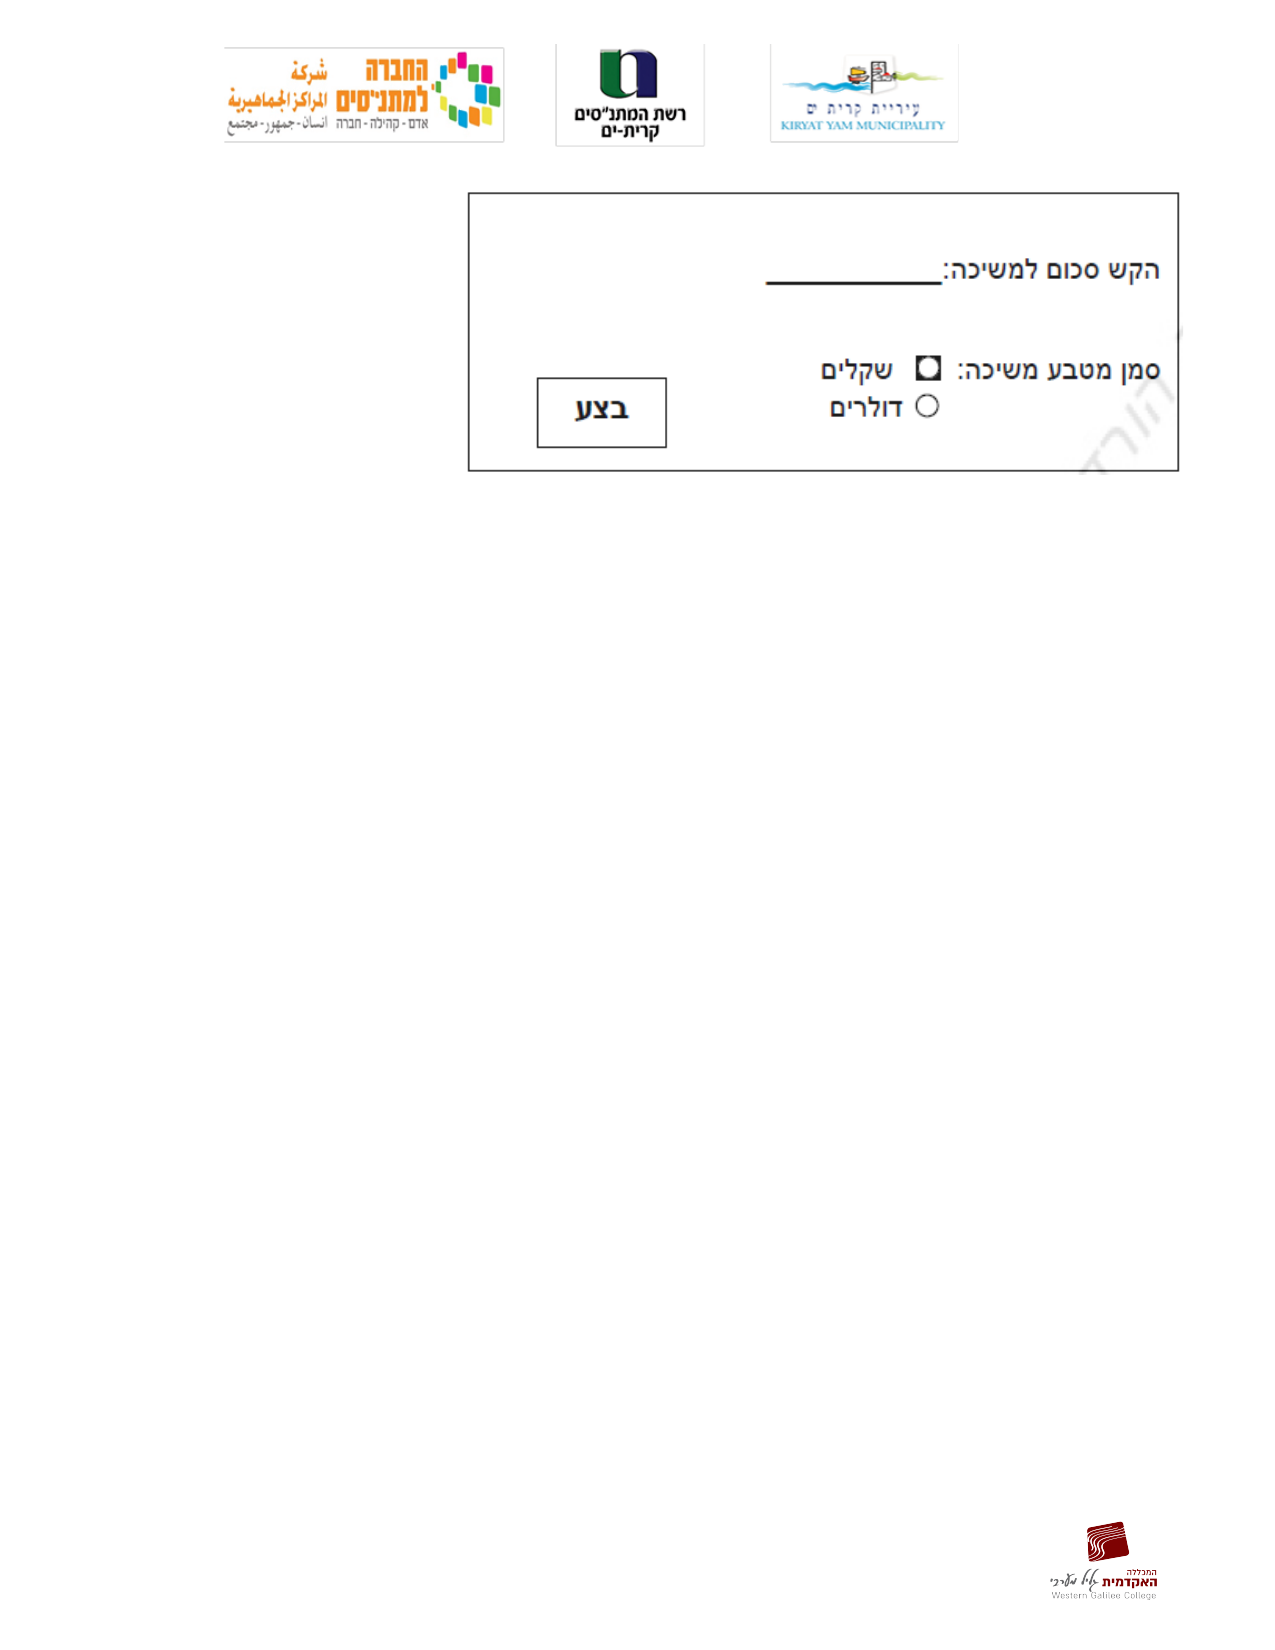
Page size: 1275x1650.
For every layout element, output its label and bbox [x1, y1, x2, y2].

picture [224, 44, 959, 147]
picture [1030, 1497, 1177, 1643]
picture [462, 188, 1184, 475]
